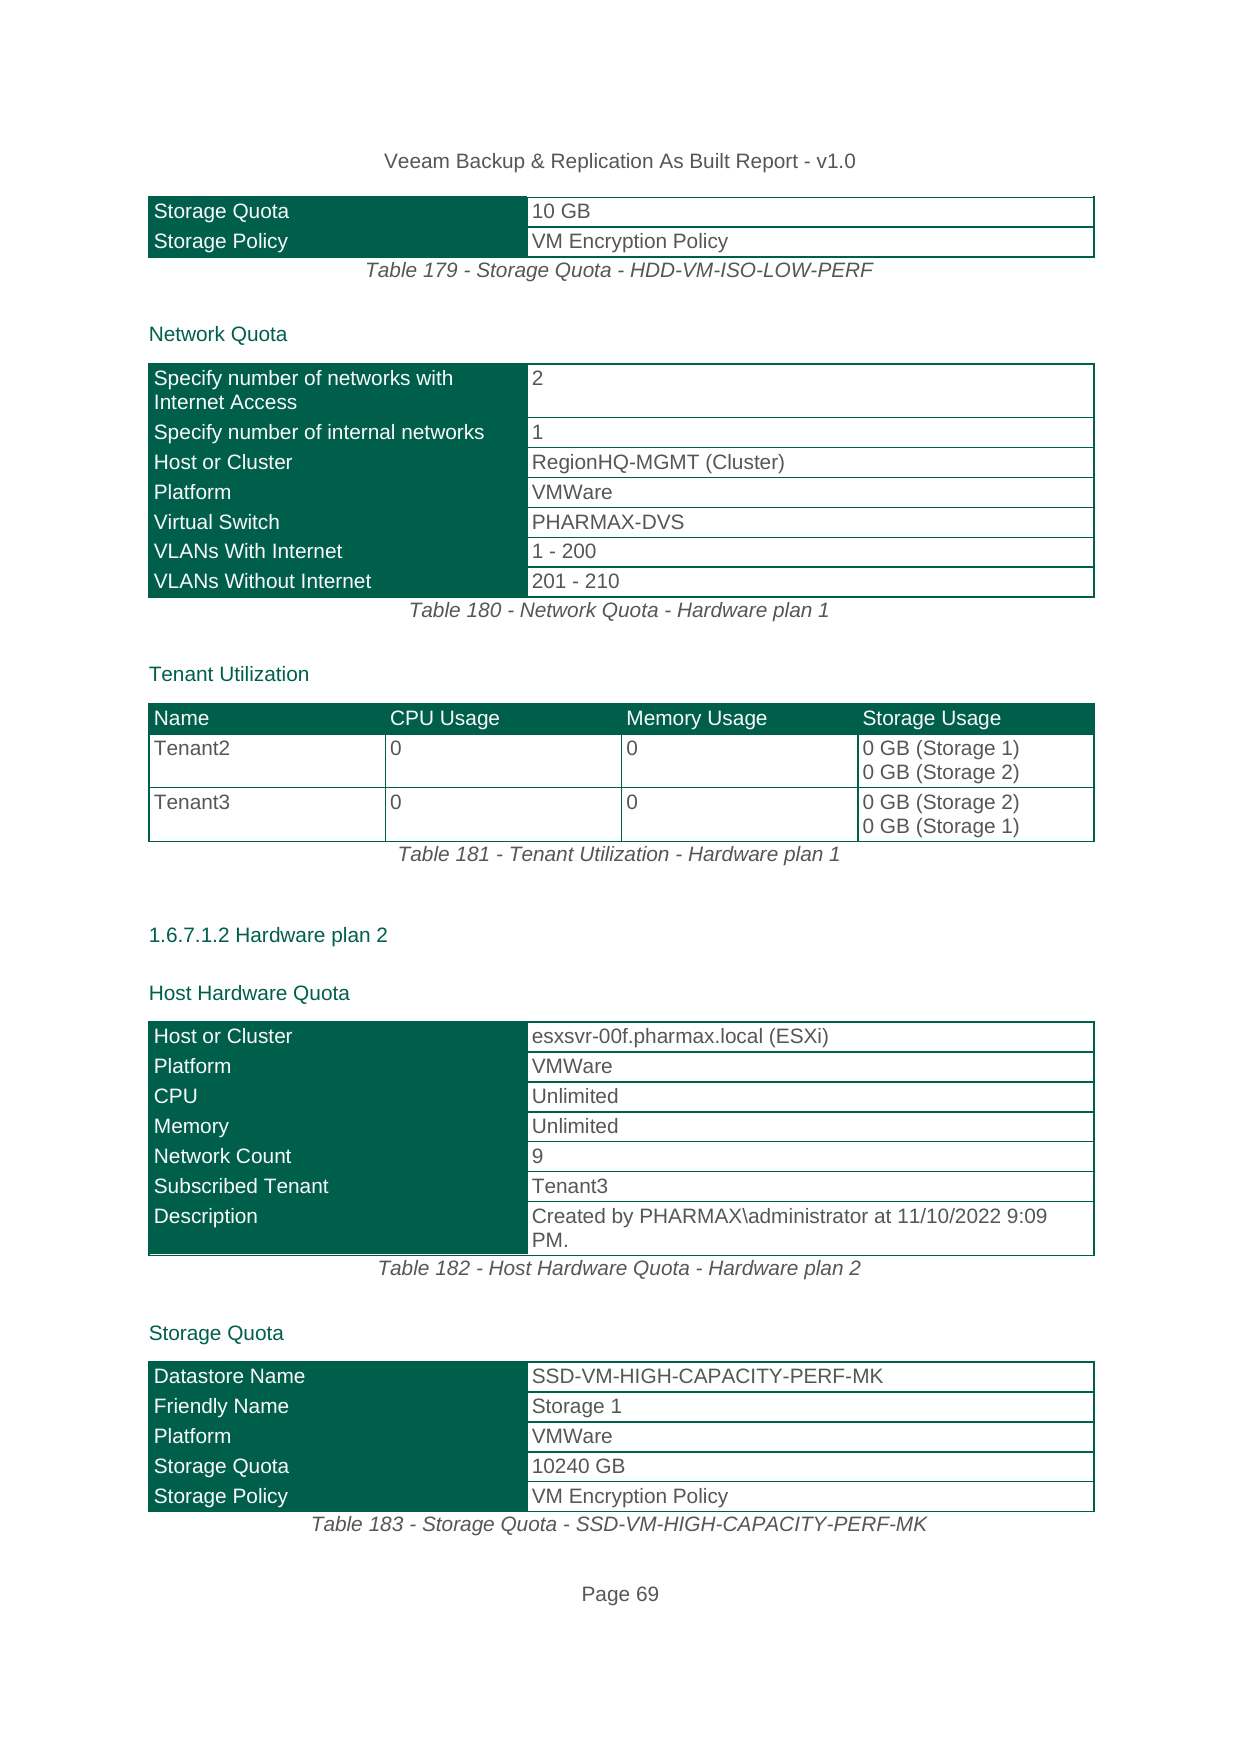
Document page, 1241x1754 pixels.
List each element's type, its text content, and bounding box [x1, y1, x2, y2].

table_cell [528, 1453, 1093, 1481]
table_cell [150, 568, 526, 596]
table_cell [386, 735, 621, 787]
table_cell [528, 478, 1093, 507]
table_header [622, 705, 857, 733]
text Table 181 - Tenant Utilization - Hardware plan 1 [148, 842, 1092, 866]
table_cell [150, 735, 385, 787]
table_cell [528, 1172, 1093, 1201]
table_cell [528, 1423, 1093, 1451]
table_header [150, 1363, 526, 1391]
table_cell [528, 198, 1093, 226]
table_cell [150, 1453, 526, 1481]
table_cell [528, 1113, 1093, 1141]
subtitle 1.6.7.1.2 Hardware plan 2 [148, 923, 1092, 947]
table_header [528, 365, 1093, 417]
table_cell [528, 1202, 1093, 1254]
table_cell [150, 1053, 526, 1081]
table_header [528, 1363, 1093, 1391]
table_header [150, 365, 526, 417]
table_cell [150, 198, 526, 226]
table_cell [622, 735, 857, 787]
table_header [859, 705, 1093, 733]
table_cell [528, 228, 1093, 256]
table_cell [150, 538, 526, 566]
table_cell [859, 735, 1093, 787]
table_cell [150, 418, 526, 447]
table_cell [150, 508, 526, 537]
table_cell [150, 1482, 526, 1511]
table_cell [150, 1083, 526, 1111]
text Table 180 - Network Quota - Hardware plan 1 [148, 598, 1092, 622]
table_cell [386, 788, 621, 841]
text Table 179 - Storage Quota - HDD-VM-ISO-LOW-PERF [148, 258, 1092, 282]
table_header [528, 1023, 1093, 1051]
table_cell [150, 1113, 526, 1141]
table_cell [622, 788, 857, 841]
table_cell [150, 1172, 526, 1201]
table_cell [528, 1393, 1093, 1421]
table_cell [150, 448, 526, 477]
subtitle Host Hardware Quota [148, 981, 1092, 1004]
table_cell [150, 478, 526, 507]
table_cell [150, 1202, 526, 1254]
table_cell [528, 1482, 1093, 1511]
text Table 182 - Host Hardware Quota - Hardware plan 2 [148, 1256, 1092, 1280]
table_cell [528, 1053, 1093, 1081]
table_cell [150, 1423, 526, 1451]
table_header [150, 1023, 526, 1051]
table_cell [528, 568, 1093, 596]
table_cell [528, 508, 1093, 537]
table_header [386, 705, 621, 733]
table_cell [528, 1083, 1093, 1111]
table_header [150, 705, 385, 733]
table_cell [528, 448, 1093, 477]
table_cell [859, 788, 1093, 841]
subtitle Tenant Utilization [148, 662, 1092, 686]
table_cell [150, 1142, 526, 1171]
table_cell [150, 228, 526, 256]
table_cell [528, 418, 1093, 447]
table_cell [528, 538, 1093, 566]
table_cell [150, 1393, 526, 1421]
text Table 183 - Storage Quota - SSD-VM-HIGH-CAPACITY-PERF-MK [148, 1512, 1092, 1536]
subtitle Storage Quota [148, 1321, 1092, 1344]
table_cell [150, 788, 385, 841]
subtitle Network Quota [148, 322, 1092, 346]
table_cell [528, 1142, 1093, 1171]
